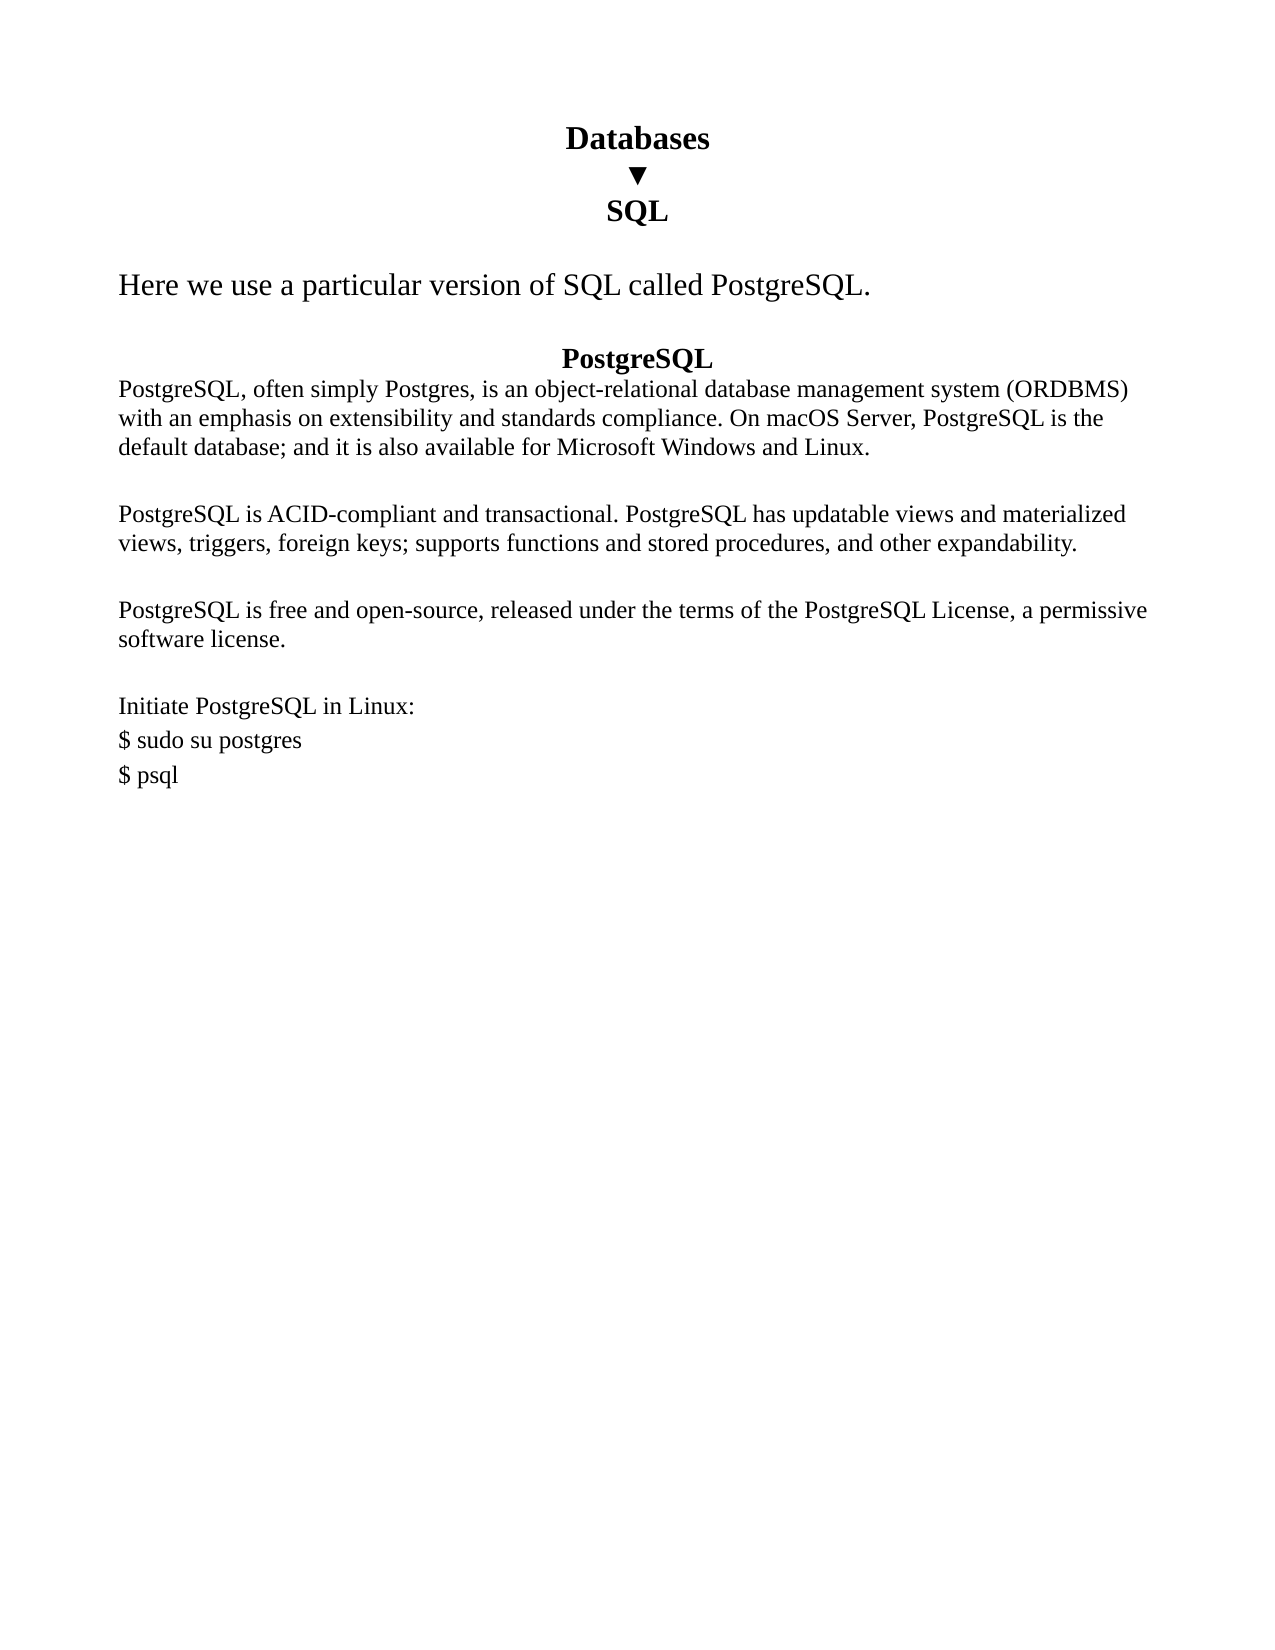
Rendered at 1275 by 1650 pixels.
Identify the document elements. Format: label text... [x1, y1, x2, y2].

text SQL [118, 192, 1157, 228]
text PostgreSQL is free and open-source, released under the terms of the PostgreSQL License, a permissive software license. [118, 595, 1157, 652]
text PostgreSQL is ACID-compliant and transactional. PostgreSQL has updatable views and materialized views, triggers, foreign keys; supports functions and stored procedures, and other expandability. [118, 499, 1157, 557]
text Here we use a particular version of SQL called PostgreSQL. [118, 267, 1157, 303]
text Initiate PostgreSQL in Linux: [118, 691, 1157, 719]
text PostgreSQL, often simply Postgres, is an object-relational database management system (ORDBMS) with an emphasis on extensibility and standards compliance. On macOS Server, PostgreSQL is the default database; and it is also available for Microsoft Windows and Linux. [118, 374, 1157, 461]
text $ psql [118, 760, 1157, 789]
text $ sudo su postgres [118, 725, 1157, 754]
text PostgreSQL [118, 341, 1157, 374]
text Databases [118, 118, 1157, 156]
text ▼ [118, 156, 1157, 192]
